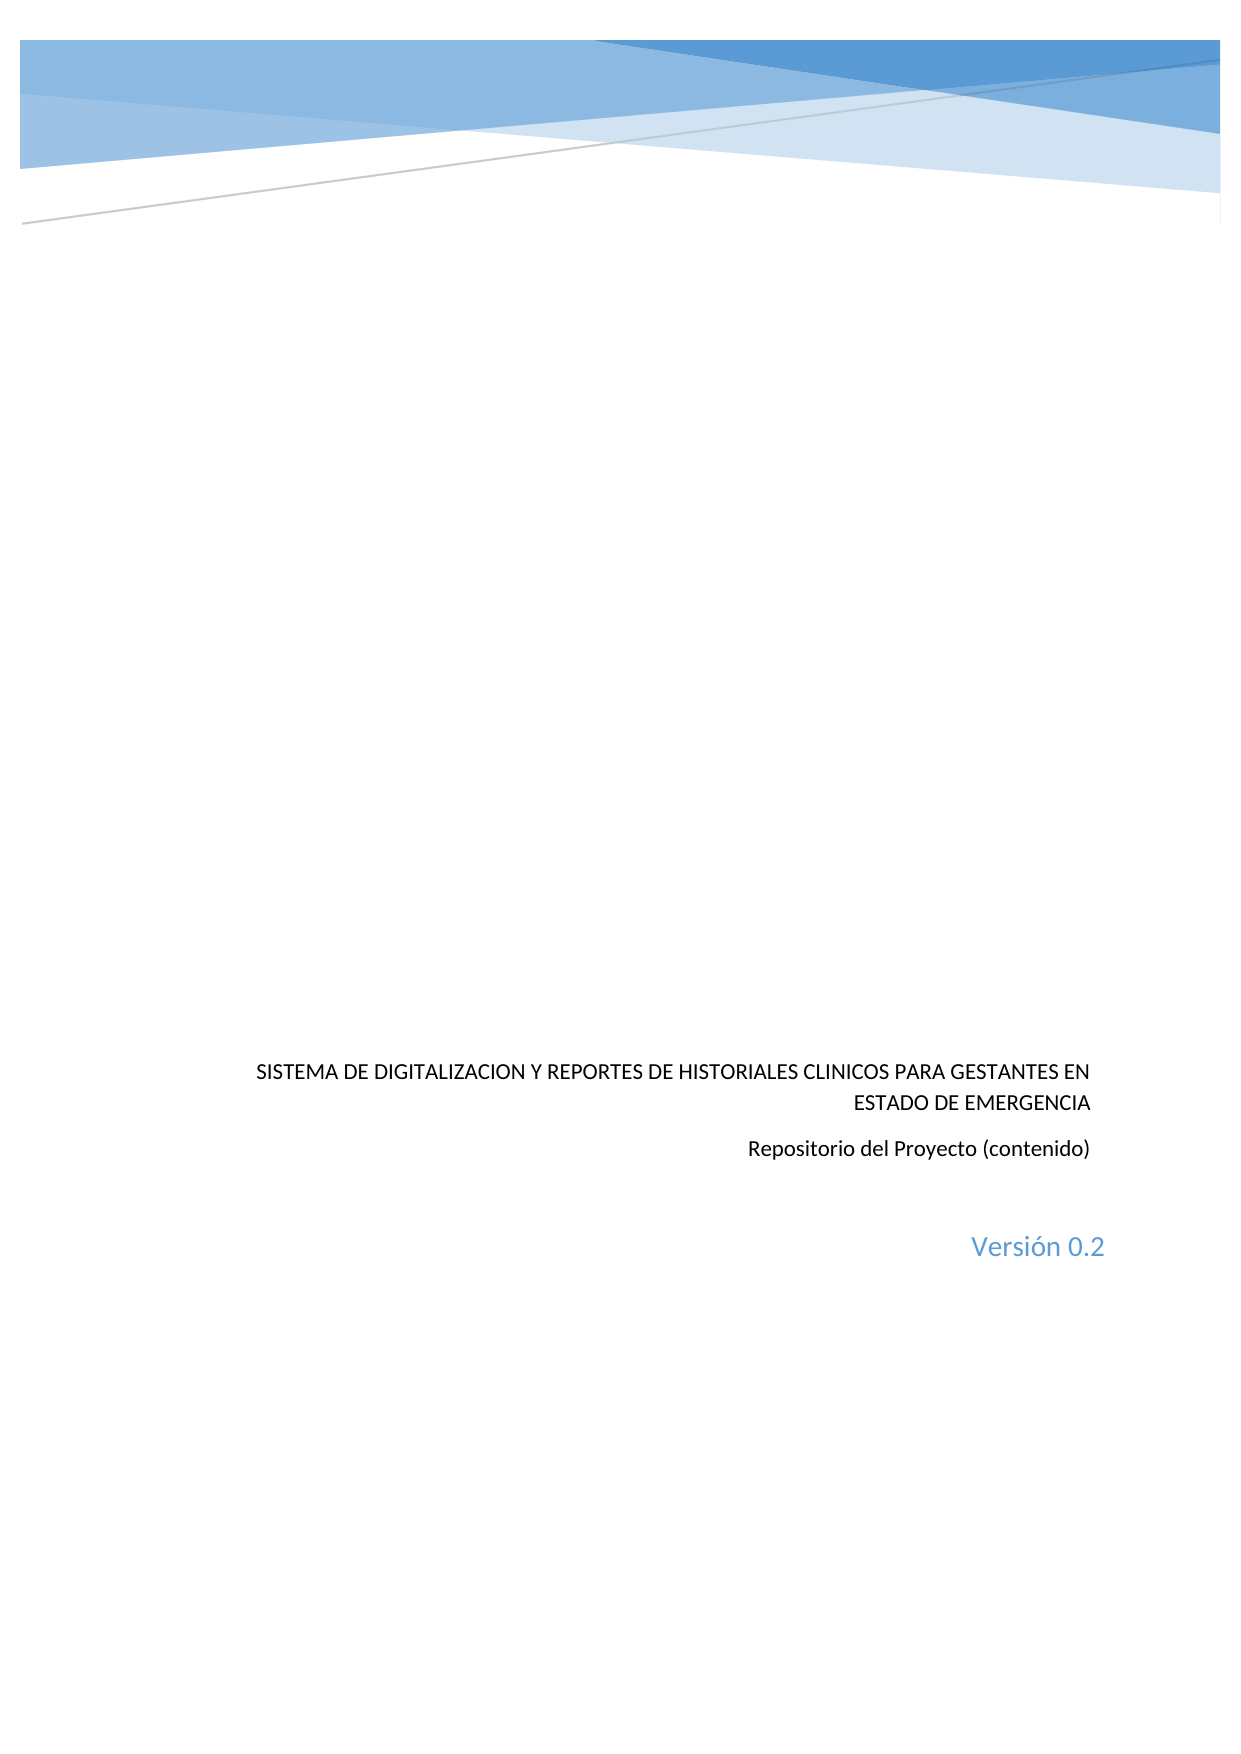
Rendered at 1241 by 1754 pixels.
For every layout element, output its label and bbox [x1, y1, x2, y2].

picture [20, 40, 1221, 240]
